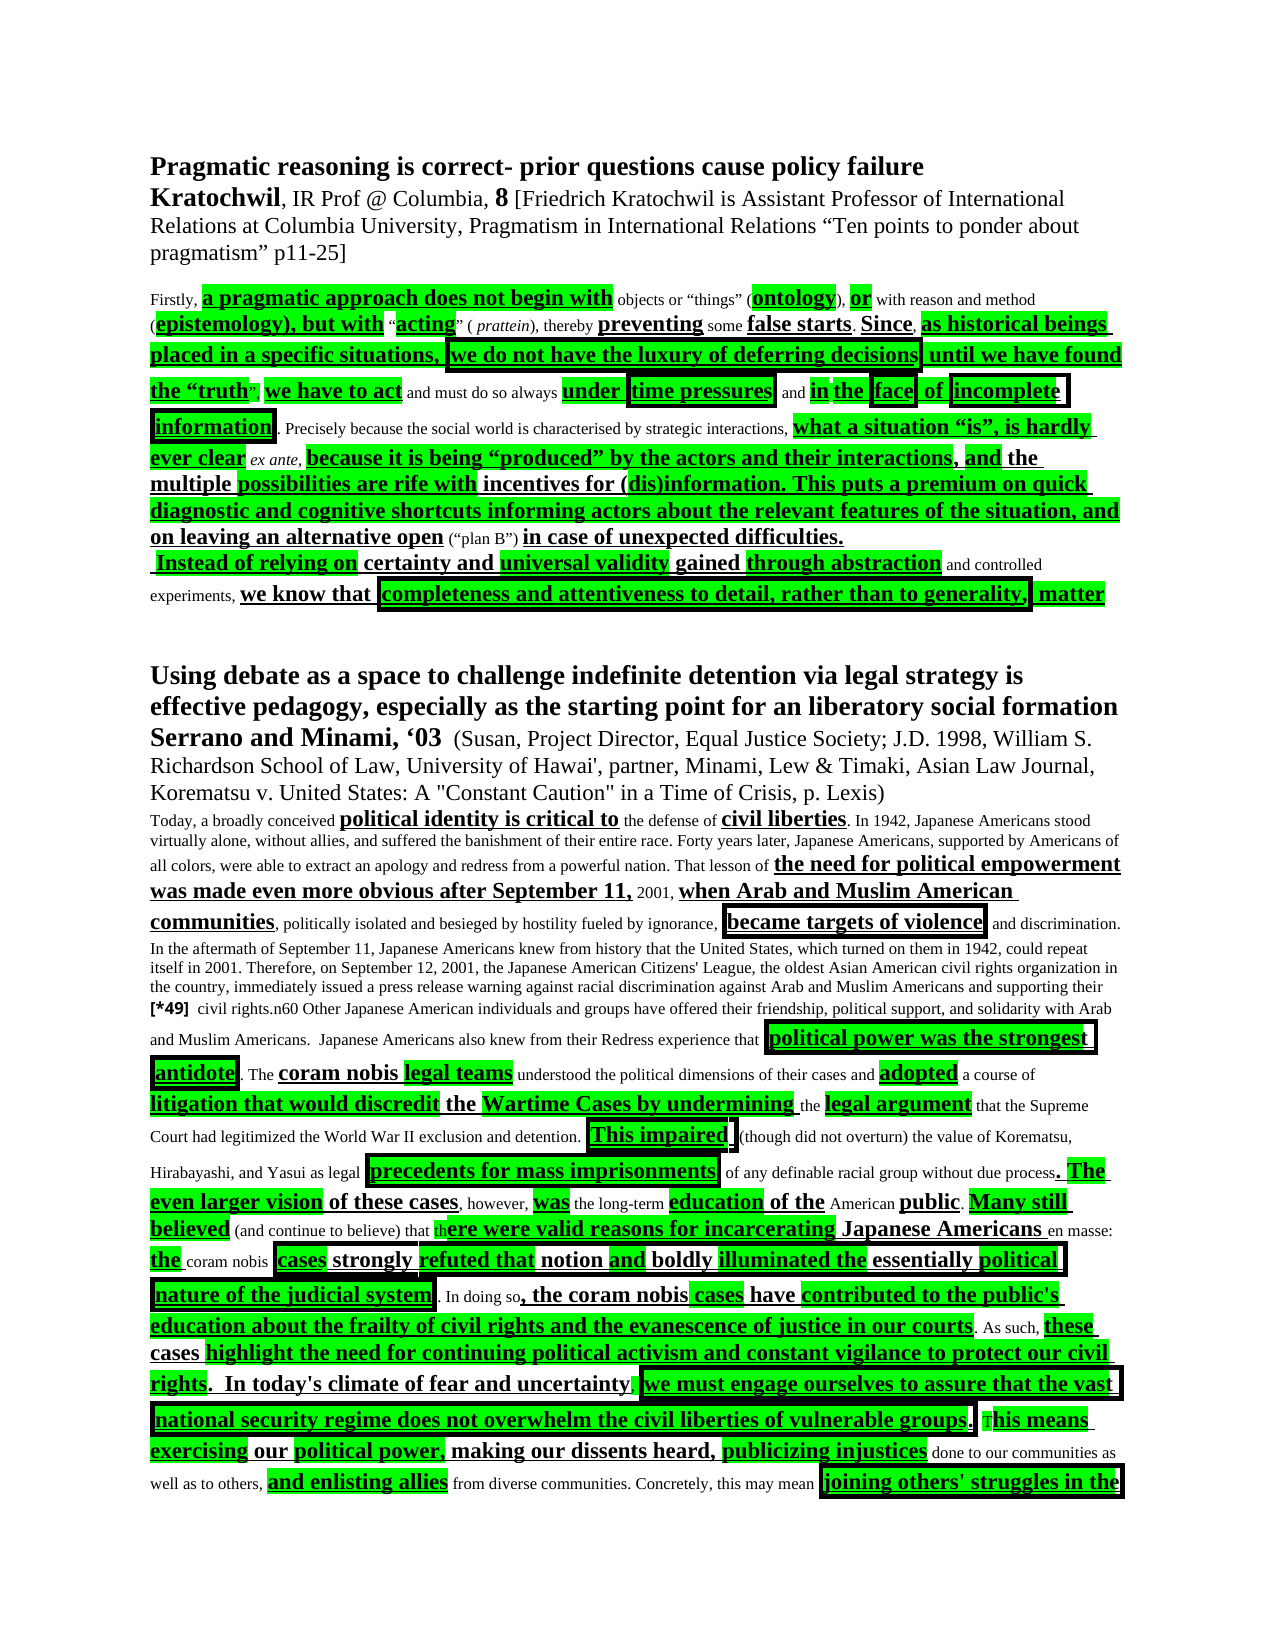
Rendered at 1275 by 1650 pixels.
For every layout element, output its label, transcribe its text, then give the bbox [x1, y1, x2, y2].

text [150, 805, 1125, 1463]
text Kratochwil, IR Prof @ Columbia, 8 [Friedrich Kratochwil is Assistant Professor of International Relations at Columbia University, Pragmatism in International Relations “Ten points to ponder about pragmatism” p11-25] [150, 181, 1125, 265]
subtitle Pragmatic reasoning is correct- prior questions cause policy failure [150, 150, 1125, 181]
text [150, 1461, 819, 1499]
subtitle Using debate as a space to challenge indefinite detention via legal strategy is effective pedagogy, especially as the starting point for an liberatory social formation [150, 659, 1125, 721]
text Instead of relying on certainty and universal validity gained through abstraction and controlled experiments, we know that completeness and attentiveness to detail, rather than to generality, matter [150, 549, 1125, 612]
text Serrano and Minami, ‘03 (Susan, Project Director, Equal Justice Society; J.D. 1998, William S. Richardson School of Law, University of Hawai', partner, Minami, Lew & Timaki, Asian Law Journal, Korematsu v. United States: A "Constant Caution" in a Time of Crisis, p. Lexis) [150, 721, 1125, 805]
text Firstly, a pragmatic approach does not begin with objects or “things” (ontology), or with reason and method (epistemology), but with “acting” ( prattein), thereby preventing some false starts. Since, as historical beings placed in a specific situations, we do not have the luxury of deferring decisions until we have found the “truth”, we have to act and must do so always under time pressures and in the face of incomplete information. Precisely because the social world is characterised by strategic interactions, what a situation “is”, is hardly ever clear ex ante, because it is being “produced” by the actors and their interactions, and the multiple possibilities are rife with incentives for (dis)information. This puts a premium on quick diagnostic and cognitive shortcuts informing actors about the relevant features of the situation, and on leaving an alternative open (“plan B”) in case of unexpected difficulties. [150, 284, 1125, 549]
